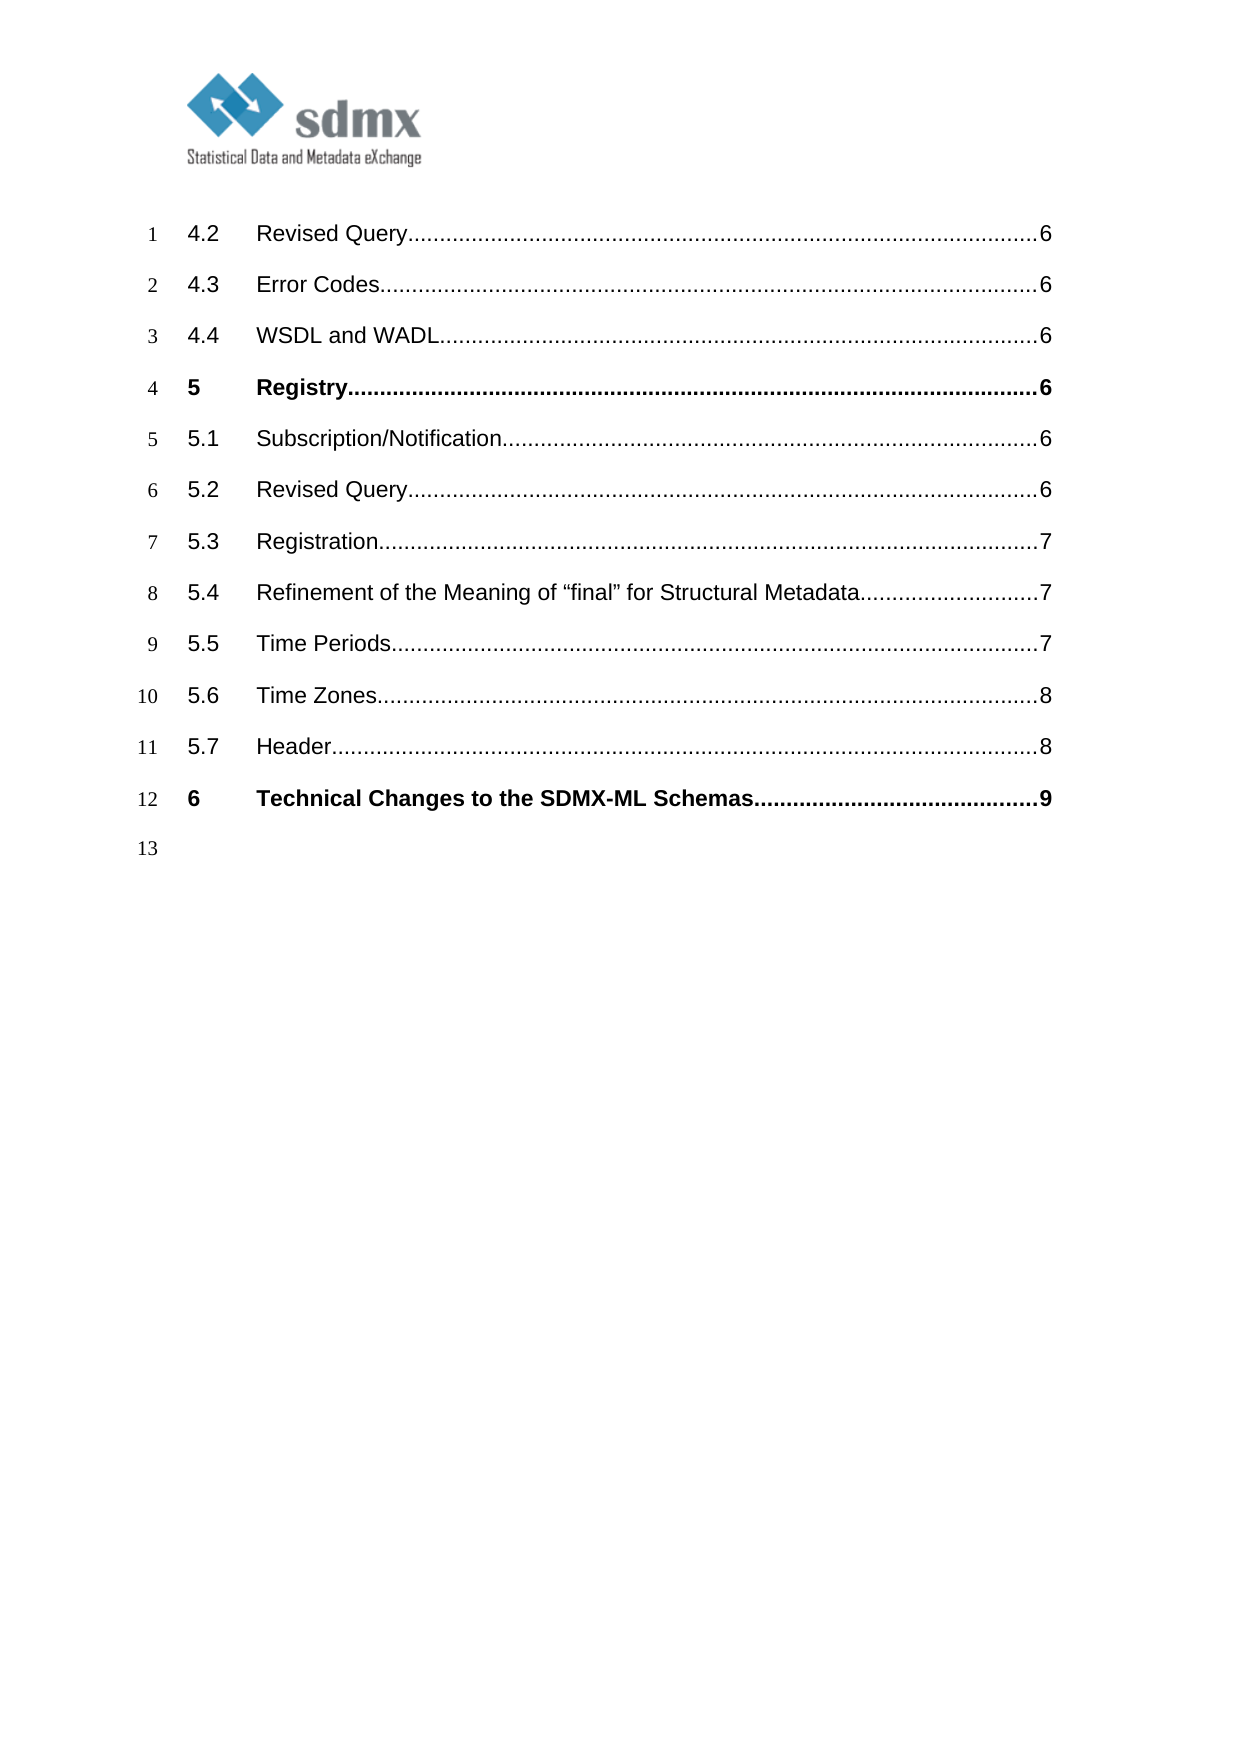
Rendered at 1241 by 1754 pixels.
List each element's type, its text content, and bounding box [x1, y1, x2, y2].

text 5.7 Header 8 [187, 733, 1053, 759]
text 5.4 Refinement of the Meaning of “final” for Structural Metadata 7 [187, 579, 1053, 605]
text 4.2 Revised Query 6 [187, 219, 1053, 246]
text 5.3 Registration 7 [187, 528, 1053, 554]
text 4.4 WSDL and WADL 6 [187, 322, 1053, 349]
text 5.1 Subscription/Notification 6 [187, 425, 1053, 451]
text 5.5 Time Periods 7 [187, 630, 1053, 657]
text 5 Registry 6 [187, 374, 1053, 400]
text 6 Technical Changes to the SDMX-ML Schemas 9 [187, 784, 1053, 811]
text 5.2 Revised Query 6 [187, 476, 1053, 503]
text 4.3 Error Codes 6 [187, 271, 1053, 297]
text 5.6 Time Zones 8 [187, 682, 1053, 708]
picture [187, 73, 428, 170]
